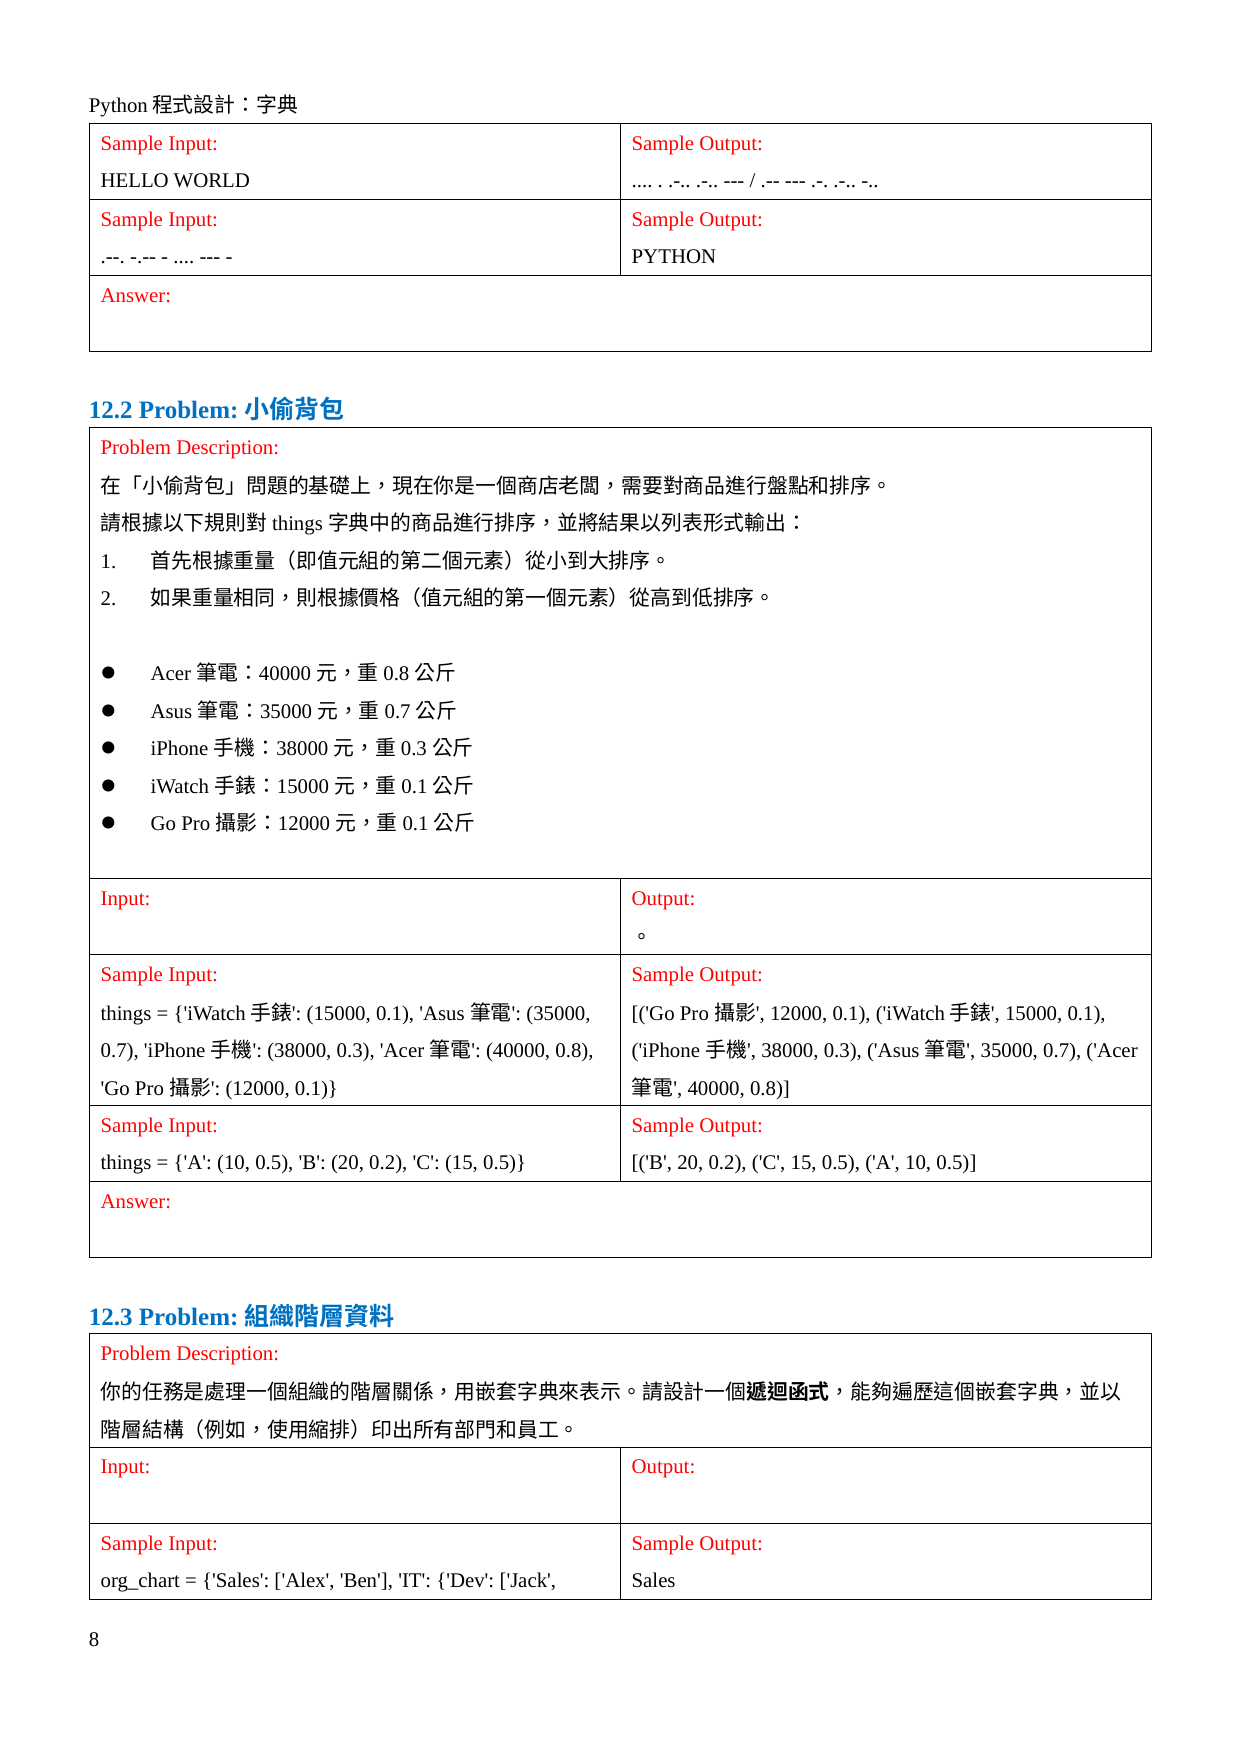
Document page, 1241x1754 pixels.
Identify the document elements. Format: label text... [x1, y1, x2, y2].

subtitle Problem: 組織階層資料 [89, 1296, 1152, 1333]
table_cell Sample Input: .--. -.-- - .... --- - [90, 200, 620, 275]
subtitle Problem: 小偷背包 [89, 389, 1152, 427]
table_cell Output: [621, 1448, 1151, 1523]
table_cell Sample Input: HELLO WORLD [90, 124, 620, 199]
table_cell Sample Output: PYTHON [621, 200, 1151, 275]
table_cell Input: [90, 879, 620, 954]
table_cell Answer: [90, 1182, 1151, 1257]
table_header Problem Description: 你的任務是處理一個組織的階層關係，用嵌套字典來表示。請設計一個遞迴函式，能夠遍歷這個嵌套字典，並以階層結構（例如，使用縮排）印出所有部門和員工。 [90, 1334, 1151, 1447]
table_cell Sample Input: things = {'A': (10, 0.5), 'B': (20, 0.2), 'C': (15, 0.5)} [90, 1106, 620, 1181]
table_cell Sample Output: [('Go Pro 攝影', 12000, 0.1), ('iWatch手錶', 15000, 0.1), ('iPhone 手機', 38000, 0.3), ('Asus 筆電', 35000, 0.7), ('Acer 筆電', 40000, 0.8)] [621, 955, 1151, 1105]
table_cell Input: [90, 1448, 620, 1523]
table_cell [90, 1524, 620, 1599]
table_header Problem Description: 在「小偷背包」問題的基礎上，現在你是一個商店老闆，需要對商品進行盤點和排序。 請根據以下規則對 things 字典中的商品進行排序，並將結果以列表形式輸出： 首先根據重量（即值元組的第二個元素）從小到大排序。 如果重量相同，則根據價格（值元組的第一個元素）從高到低排序。 Acer 筆電：40000 元，重 0.8 公斤 Asus 筆電：35000 元，重 0.7 公斤 iPhone 手機：38000 元，重 0.3 公斤 iWatch 手錶：15000 元，重 0.1 公斤 Go Pro 攝影：12000 元，重 0.1 公斤 [90, 428, 1151, 878]
table_cell Output: 。 [621, 879, 1151, 954]
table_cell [621, 1524, 1151, 1599]
table_cell Sample Output: .... . .-.. .-.. --- / .-- --- .-. .-.. -.. [621, 124, 1151, 199]
table_cell Sample Output: [('B', 20, 0.2), ('C', 15, 0.5), ('A', 10, 0.5)] [621, 1106, 1151, 1181]
table_cell Sample Input: things = {'iWatch手錶': (15000, 0.1), 'Asus 筆電': (35000, 0.7), 'iPhone 手機': (38000, 0.3), 'Acer 筆電': (40000, 0.8), 'Go Pro 攝影': (12000, 0.1)} [90, 955, 620, 1105]
table_cell Answer: [90, 276, 1151, 351]
